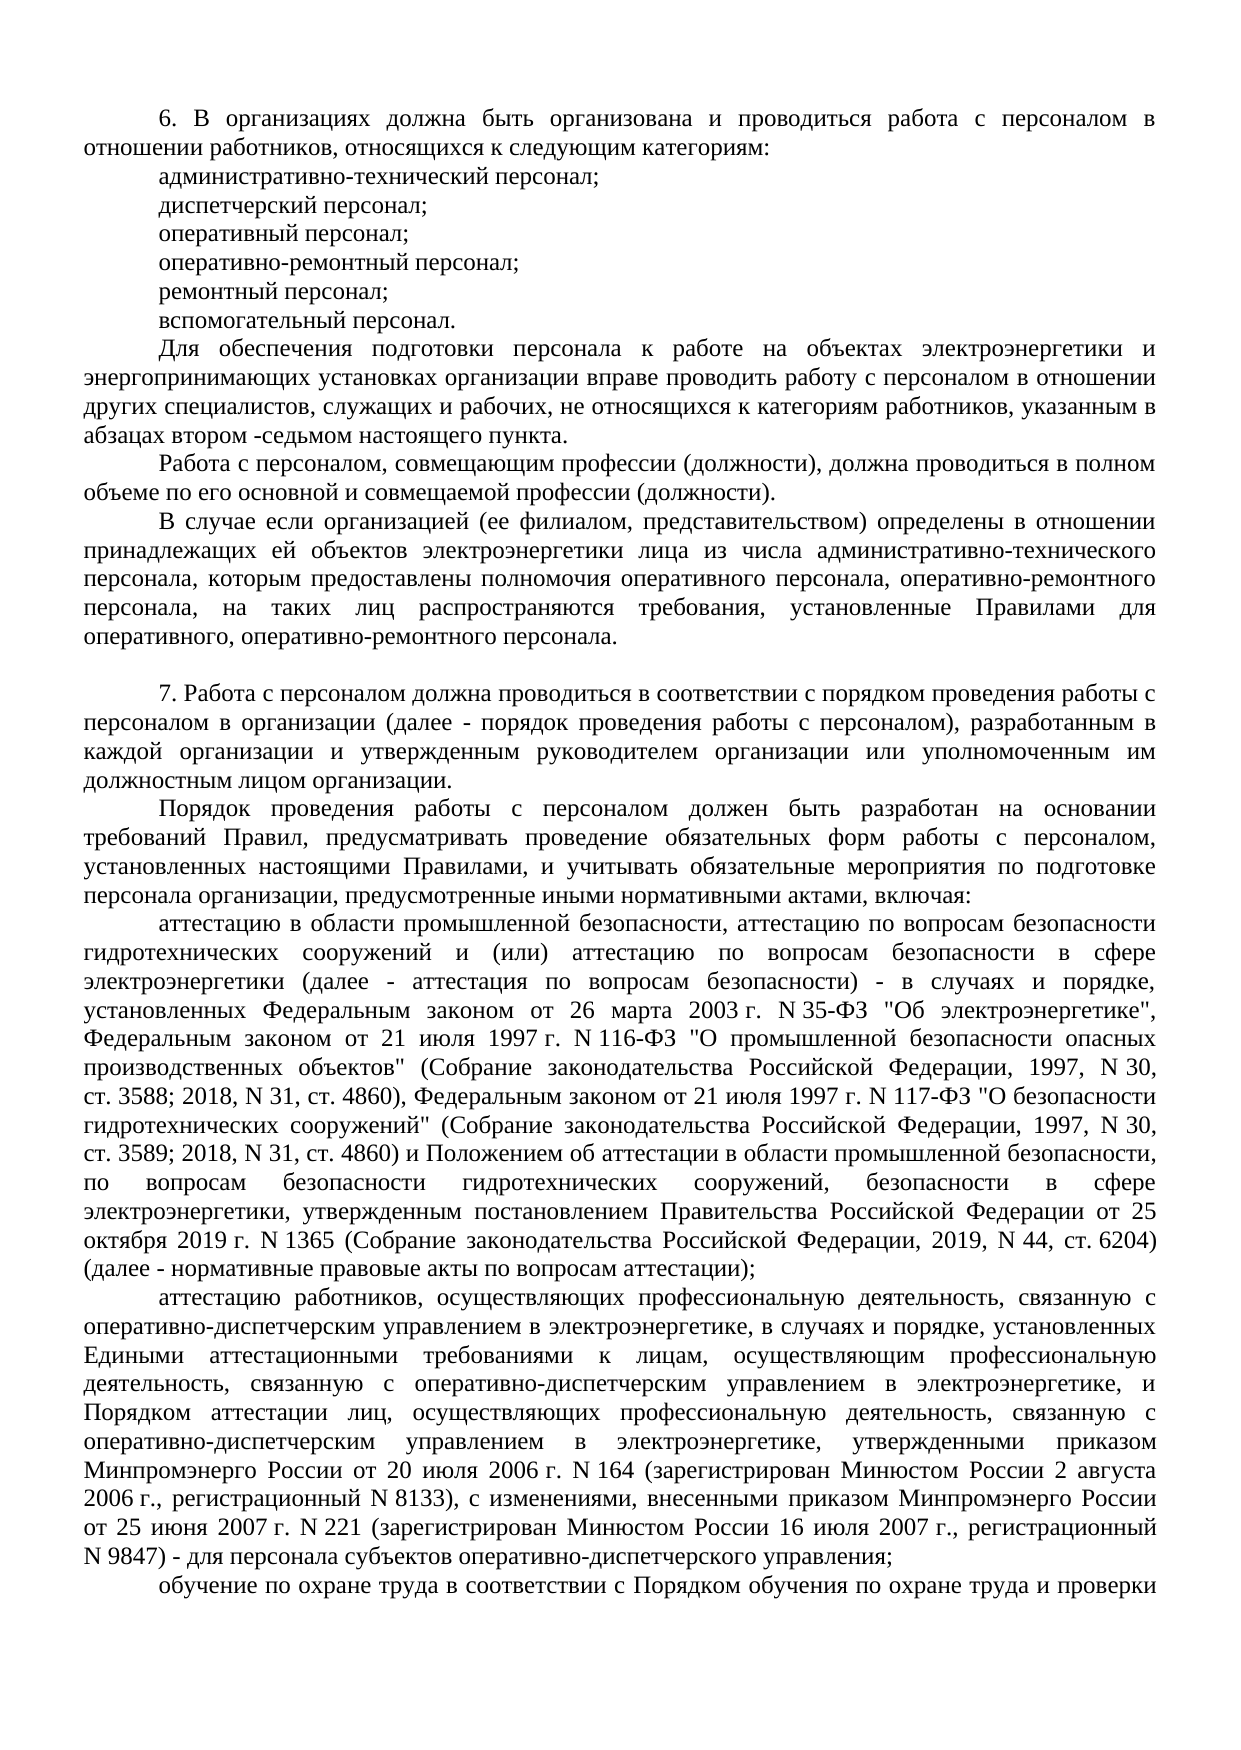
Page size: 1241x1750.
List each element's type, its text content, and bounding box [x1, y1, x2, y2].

text административно-технический персонал; [83, 161, 1157, 190]
text Для обеспечения подготовки персонала к работе на объектах электроэнергетики и энергопринимающих установках организации вправе проводить работу с персоналом в отношении других специалистов, служащих и рабочих, не относящихся к категориям работников, указанным в абзацах втором -седьмом настоящего пункта. [83, 333, 1157, 448]
text Порядок проведения работы с персоналом должен быть разработан на основании требований Правил, предусматривать проведение обязательных форм работы с персоналом, установленных настоящими Правилами, и учитывать обязательные мероприятия по подготовке персонала организации, предусмотренные иными нормативными актами, включая: [83, 793, 1157, 908]
text В случае если организацией (ее филиалом, представительством) определены в отношении принадлежащих ей объектов электроэнергетики лица из числа административно-технического персонала, которым предоставлены полномочия оперативного персонала, оперативно-ремонтного персонала, на таких лиц распространяются требования, установленные Правилами для оперативного, оперативно-ремонтного персонала. [83, 506, 1157, 650]
text вспомогательный персонал. [83, 305, 1157, 333]
text оперативный персонал; [83, 218, 1157, 247]
text ремонтный персонал; [83, 276, 1157, 305]
text диспетчерский персонал; [83, 190, 1157, 218]
text оперативно-ремонтный персонал; [83, 247, 1157, 276]
text Работа с персоналом, совмещающим профессии (должности), должна проводиться в полном объеме по его основной и совмещаемой профессии (должности). [83, 448, 1157, 506]
text 6. В организациях должна быть организована и проводиться работа с персоналом в отношении работников, относящихся к следующим категориям: [83, 103, 1157, 161]
text 7. Работа с персоналом должна проводиться в соответствии с порядком проведения работы с персоналом в организации (далее - порядок проведения работы с персоналом), разработанным в каждой организации и утвержденным руководителем организации или уполномоченным им должностным лицом организации. [83, 678, 1157, 793]
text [83, 1570, 1157, 1598]
text аттестацию в области промышленной безопасности, аттестацию по вопросам безопасности гидротехнических сооружений и (или) аттестацию по вопросам безопасности в сфере электроэнергетики (далее - аттестация по вопросам безопасности) - в случаях и порядке, установленных Федеральным законом от 26 марта 2003 г. N 35-ФЗ "Об электроэнергетике", Федеральным законом от 21 июля 1997 г. N 116-ФЗ "О промышленной безопасности опасных производственных объектов" (Собрание законодательства Российской Федерации, 1997, N 30, ст. 3588; 2018, N 31, ст. 4860), Федеральным законом от 21 июля 1997 г. N 117-ФЗ "О безопасности гидротехнических сооружений" (Собрание законодательства Российской Федерации, 1997, N 30, ст. 3589; 2018, N 31, ст. 4860) и Положением об аттестации в области промышленной безопасности, по вопросам безопасности гидротехнических сооружений, безопасности в сфере электроэнергетики, утвержденным постановлением Правительства Российской Федерации от 25 октября 2019 г. N 1365 (Собрание законодательства Российской Федерации, 2019, N 44, ст. 6204) (далее - нормативные правовые акты по вопросам аттестации); [83, 908, 1157, 1282]
text аттестацию работников, осуществляющих профессиональную деятельность, связанную с оперативно-диспетчерским управлением в электроэнергетике, в случаях и порядке, установленных Едиными аттестационными требованиями к лицам, осуществляющим профессиональную деятельность, связанную с оперативно-диспетчерским управлением в электроэнергетике, и Порядком аттестации лиц, осуществляющих профессиональную деятельность, связанную с оперативно-диспетчерским управлением в электроэнергетике, утвержденными приказом Минпромэнерго России от 20 июля 2006 г. N 164 (зарегистрирован Минюстом России 2 августа 2006 г., регистрационный N 8133), с изменениями, внесенными приказом Минпромэнерго России от 25 июня 2007 г. N 221 (зарегистрирован Минюстом России 16 июля 2007 г., регистрационный N 9847) - для персонала субъектов оперативно-диспетчерского управления; [83, 1282, 1157, 1570]
